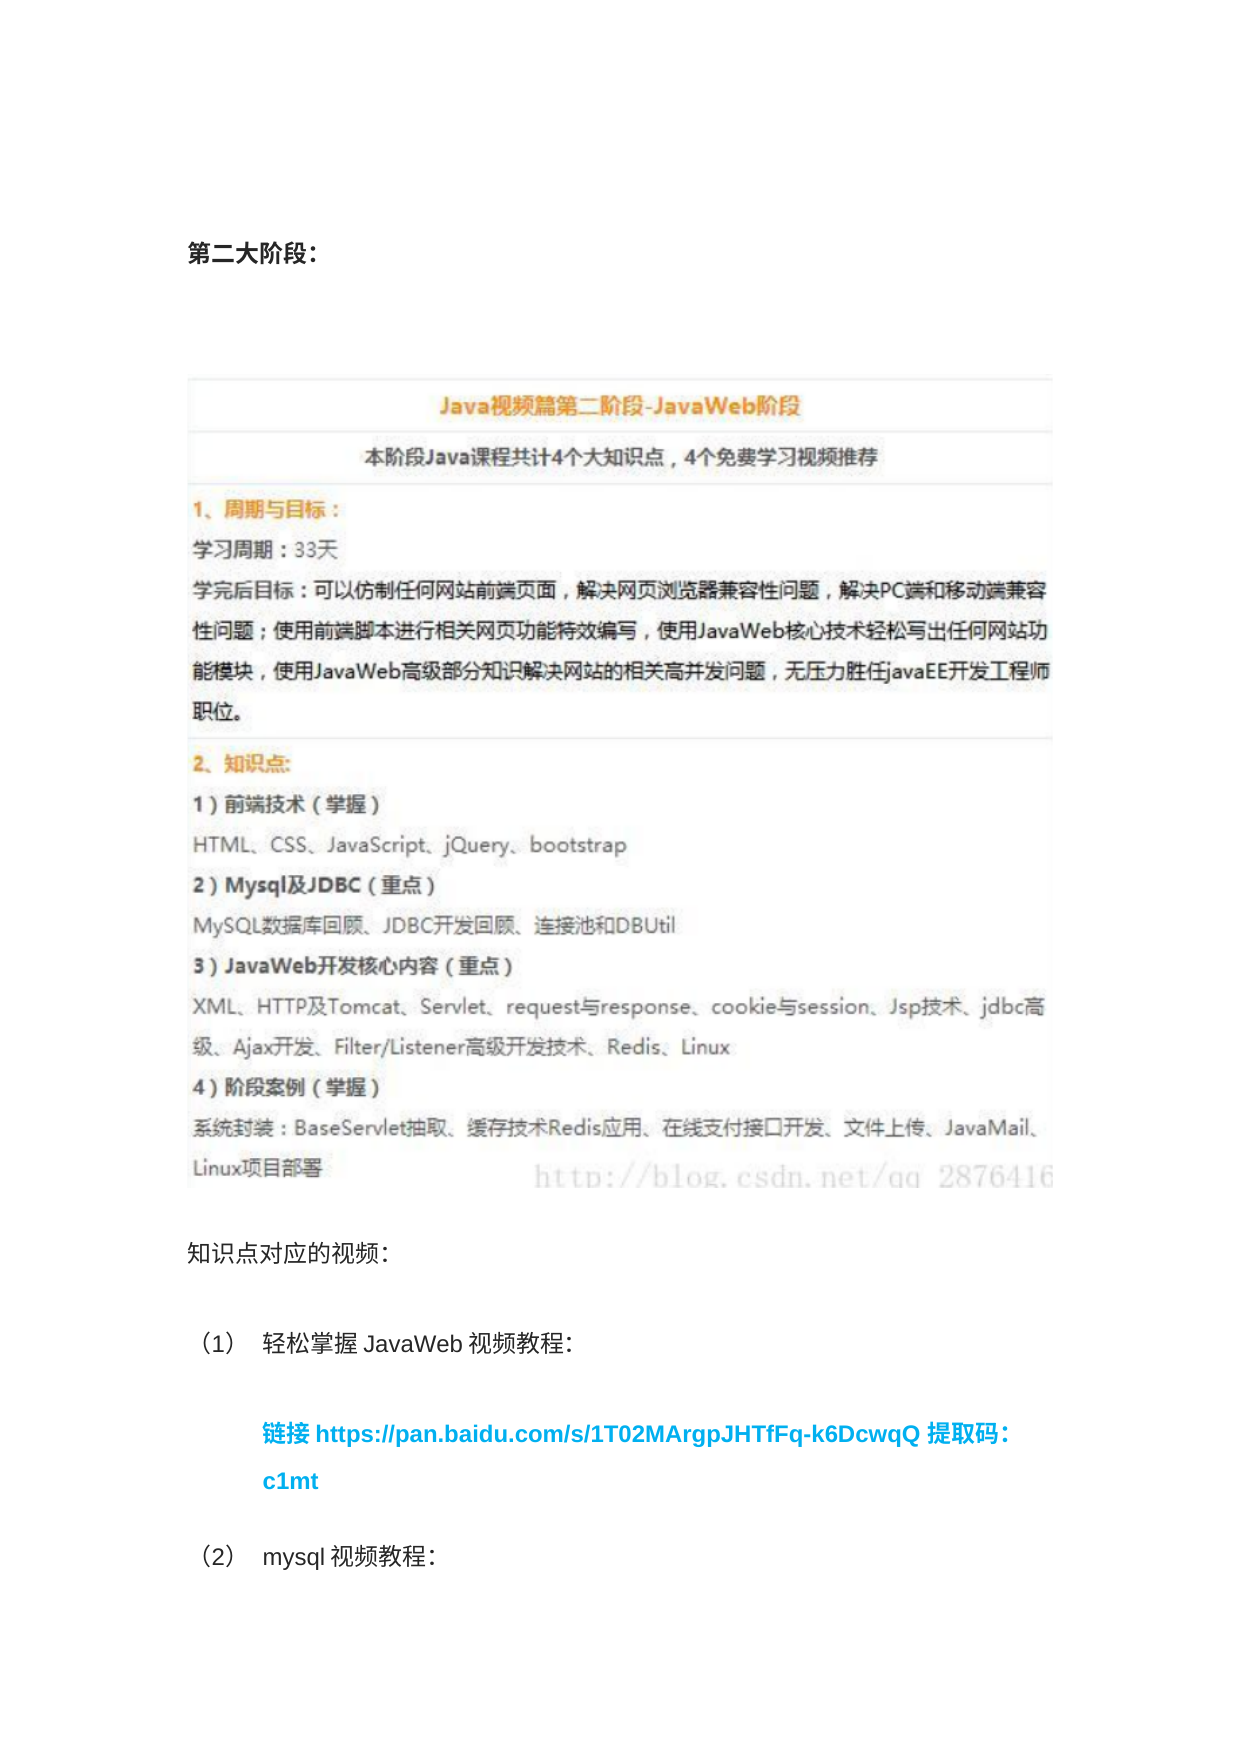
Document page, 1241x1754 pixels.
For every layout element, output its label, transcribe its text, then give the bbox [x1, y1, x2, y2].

list 轻松掌握JavaWeb视频教程： [187, 1309, 1053, 1374]
text 知识点对应的视频： [187, 1219, 1053, 1284]
list 链接https://pan.baidu.com/s/1T02MArgpJHTfFq-k6DcwqQ 提取码：c1mt [262, 1399, 1053, 1497]
picture [187, 374, 1053, 1188]
list mysql视频教程： [187, 1522, 1053, 1587]
text 第二大阶段： [187, 219, 1053, 284]
